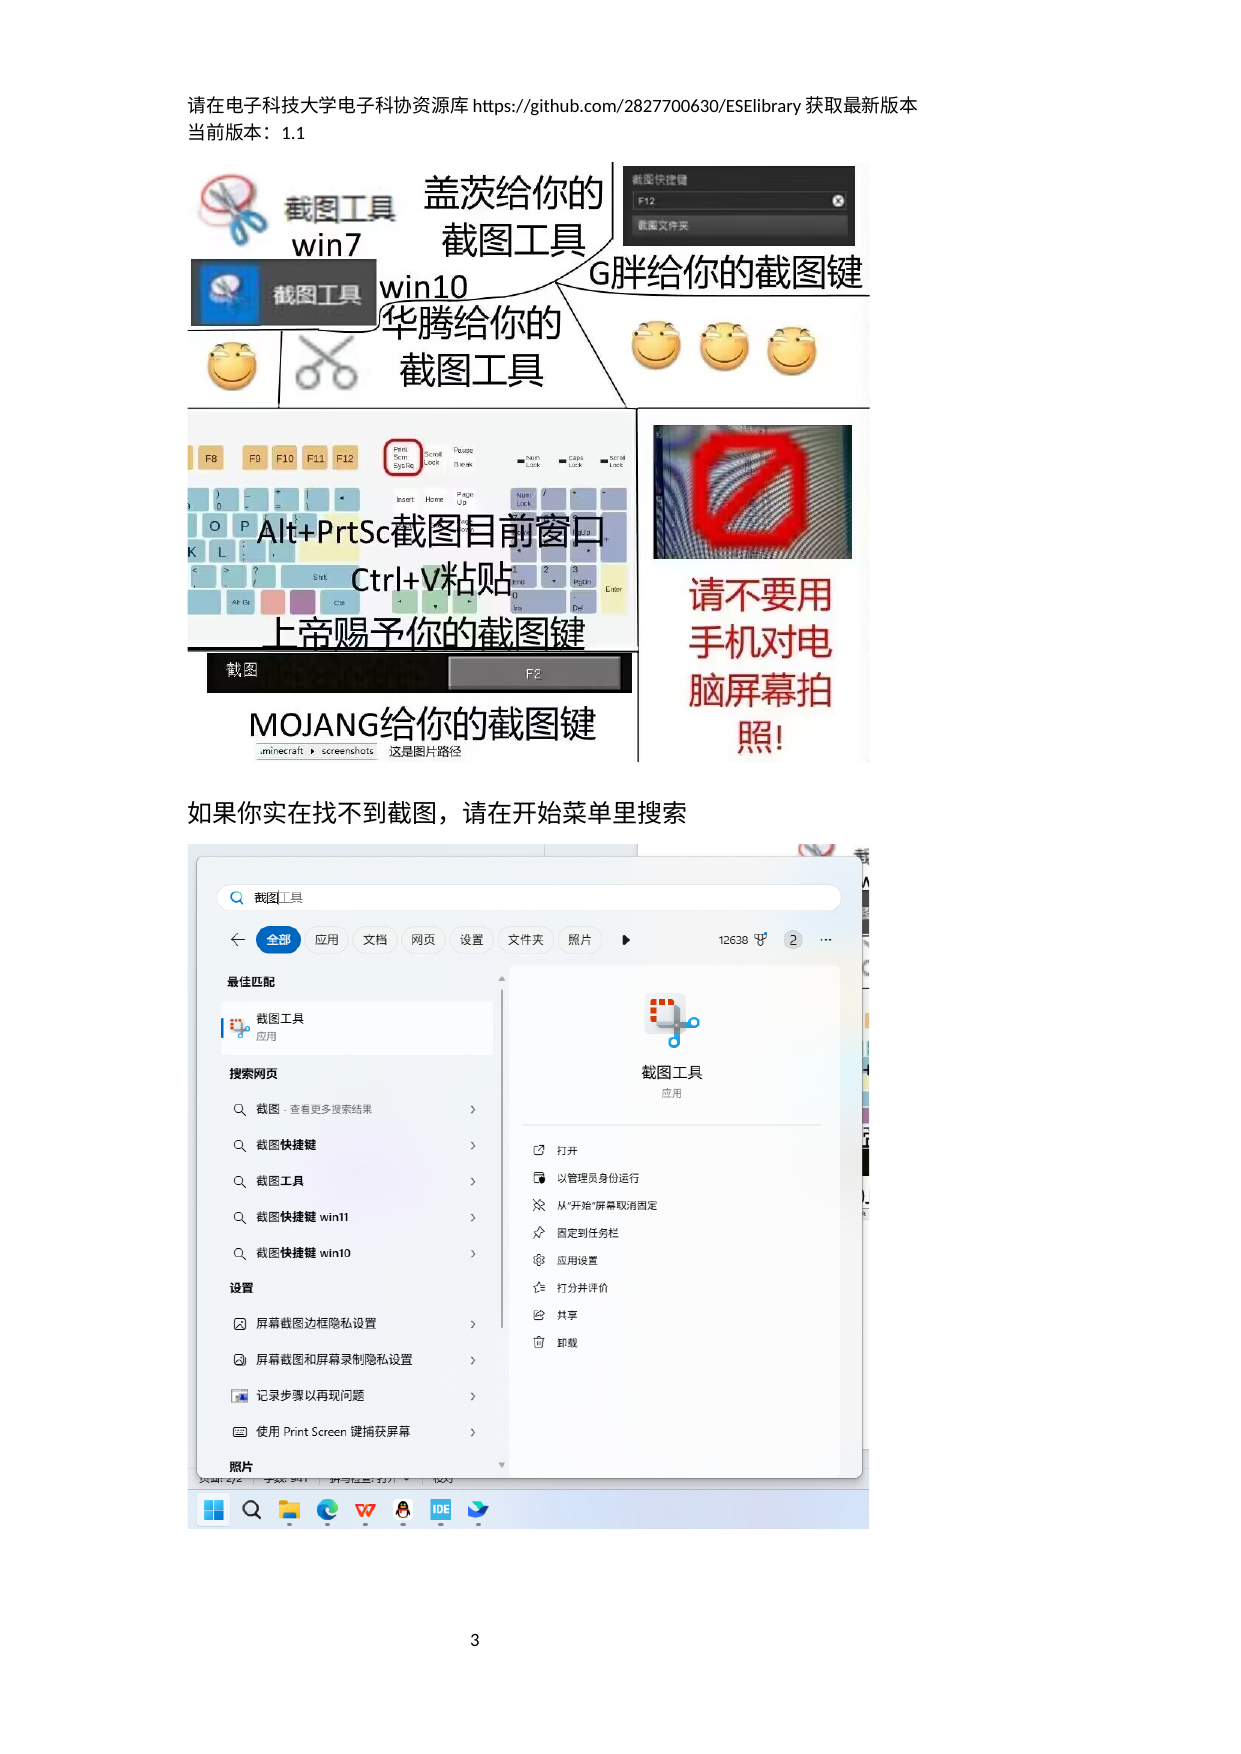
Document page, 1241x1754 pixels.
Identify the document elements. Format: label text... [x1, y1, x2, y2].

picture [187, 162, 870, 762]
picture [187, 844, 870, 1529]
list 如果你实在找不到截图，请在开始菜单里搜索 [187, 779, 1053, 844]
